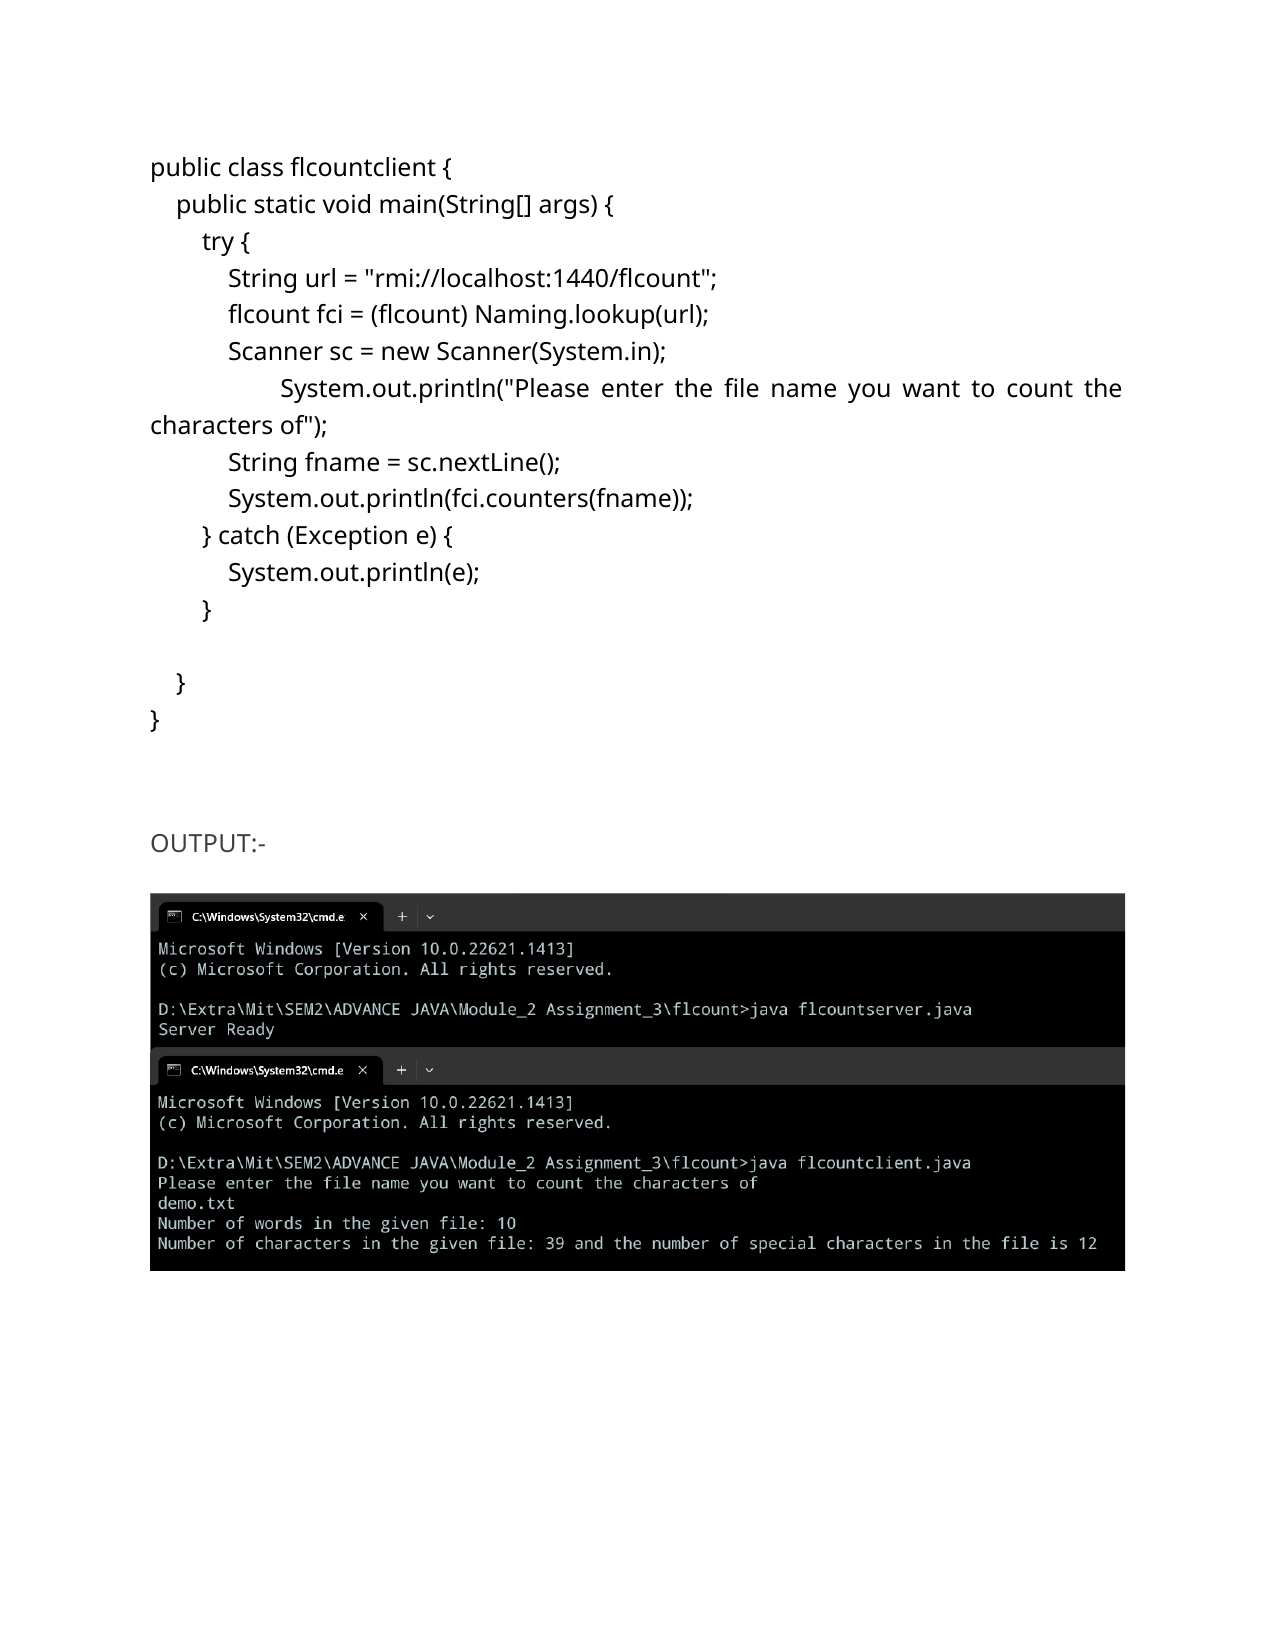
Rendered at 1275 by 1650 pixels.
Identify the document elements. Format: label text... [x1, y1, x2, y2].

text public class flcountclient { [150, 150, 1125, 184]
text } [150, 591, 1125, 625]
text } catch (Exception e) { [150, 518, 1125, 552]
text } [150, 702, 1125, 736]
text public static void main(String[] args) { [150, 187, 1125, 221]
text Scanner sc = new Scanner(System.in); [150, 334, 1125, 368]
picture [150, 893, 1125, 1271]
text String fname = sc.nextLine(); [150, 444, 1125, 478]
text System.out.println(e); [150, 554, 1125, 588]
text flcount fci = (flcount) Naming.lookup(url); [150, 297, 1125, 331]
text String url = "rmi://localhost:1440/flcount"; [150, 260, 1125, 294]
text } [150, 665, 1125, 699]
text System.out.println(fci.counters(fname)); [150, 481, 1125, 515]
text OUTPUT:- [150, 826, 1125, 860]
text System.out.println("Please enter the file name you want to count the characters of"); [150, 371, 1125, 441]
text try { [150, 223, 1125, 258]
